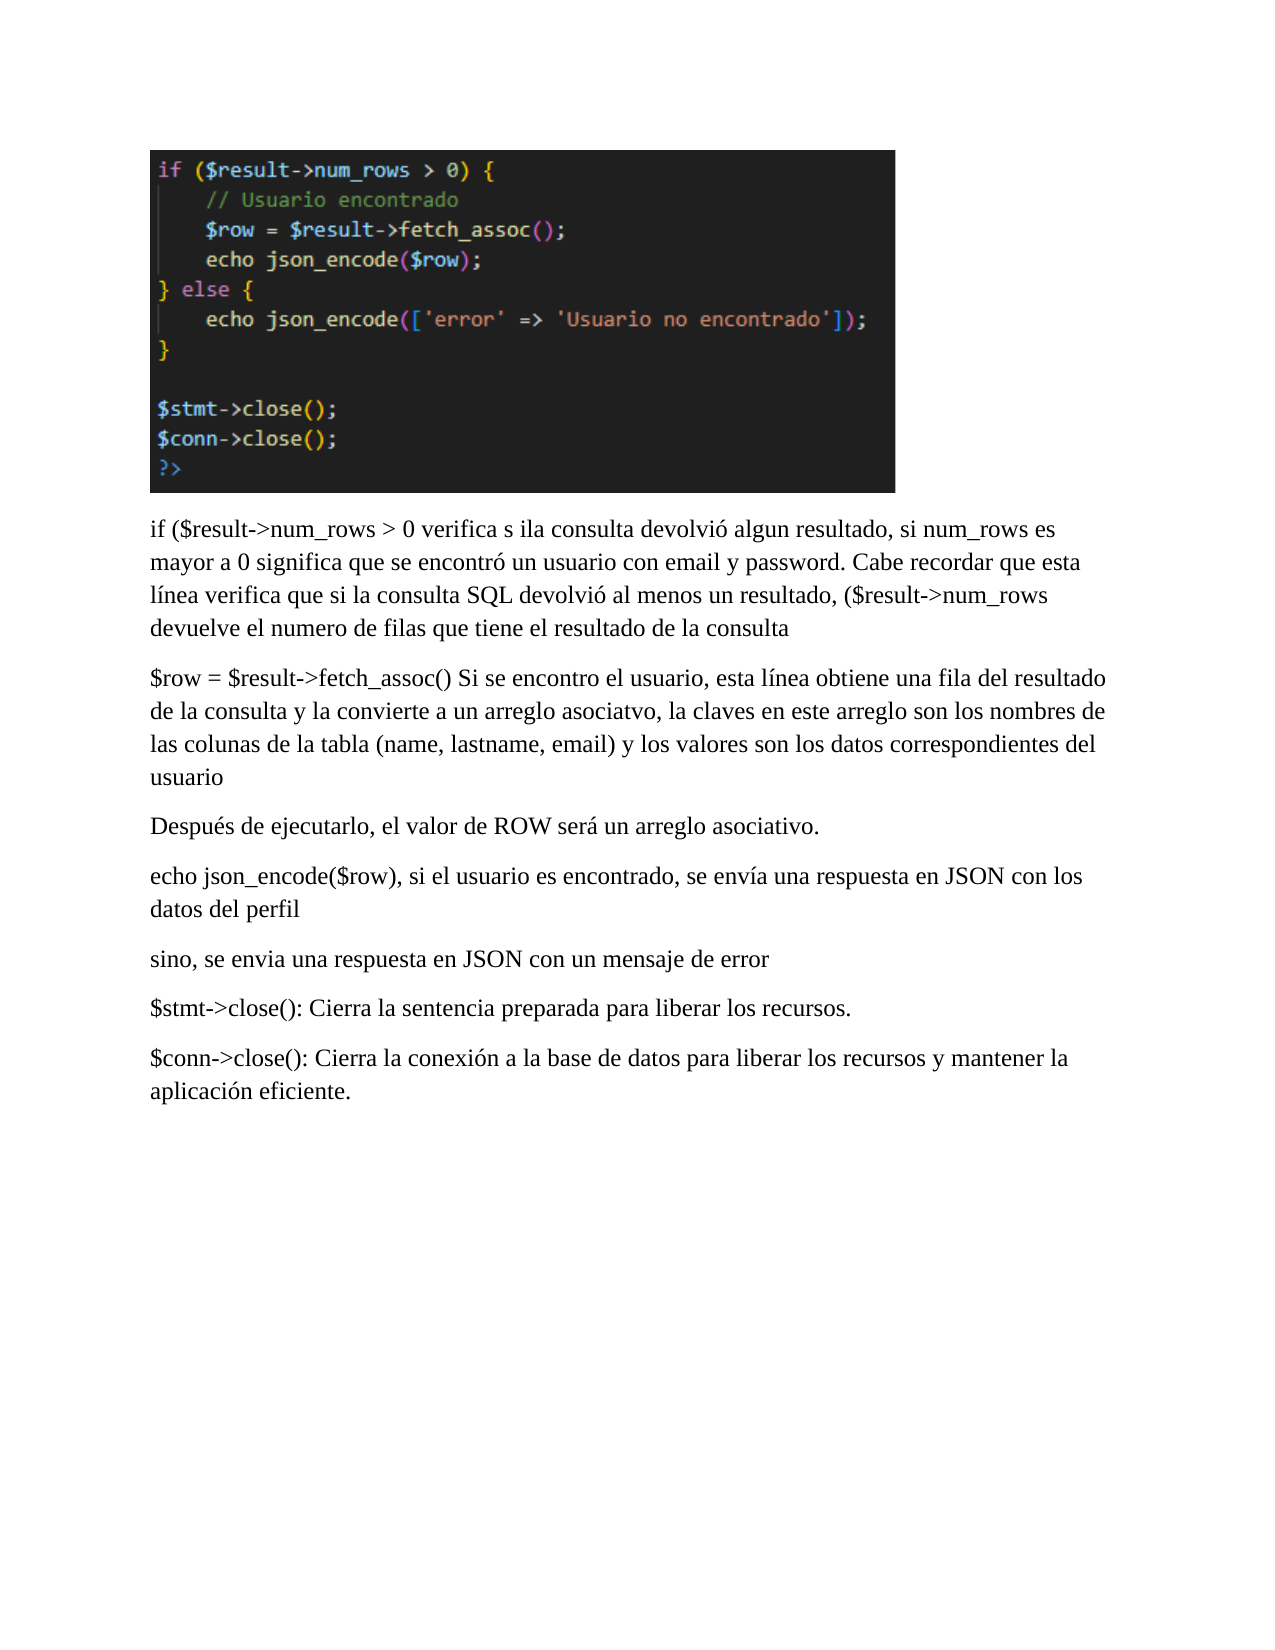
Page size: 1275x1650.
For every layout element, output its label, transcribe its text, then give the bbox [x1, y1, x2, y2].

text sino, se envia una respuesta en JSON con un mensaje de error [150, 944, 1125, 973]
picture [150, 150, 896, 493]
text $stmt->close(): Cierra la sentencia preparada para liberar los recursos. [150, 993, 1125, 1022]
text $row = $result->fetch_assoc() Si se encontro el usuario, esta línea obtiene una fila del resultado de la consulta y la convierte a un arreglo asociatvo, la claves en este arreglo son los nombres de las colunas de la tabla (name, lastname, email) y los valores son los datos correspondientes del usuario [150, 663, 1125, 791]
text Después de ejecutarlo, el valor de ROW será un arreglo asociativo. [150, 811, 1125, 840]
text echo json_encode($row), si el usuario es encontrado, se envía una respuesta en JSON con los datos del perfil [150, 861, 1125, 923]
text $conn->close(): Cierra la conexión a la base de datos para liberar los recursos y mantener la aplicación eficiente. [150, 1043, 1125, 1105]
text if ($result->num_rows > 0 verifica s ila consulta devolvió algun resultado, si num_rows es mayor a 0 significa que se encontró un usuario con email y password. Cabe recordar que esta línea verifica que si la consulta SQL devolvió al menos un resultado, ($result->num_rows devuelve el numero de filas que tiene el resultado de la consulta [150, 514, 1125, 642]
